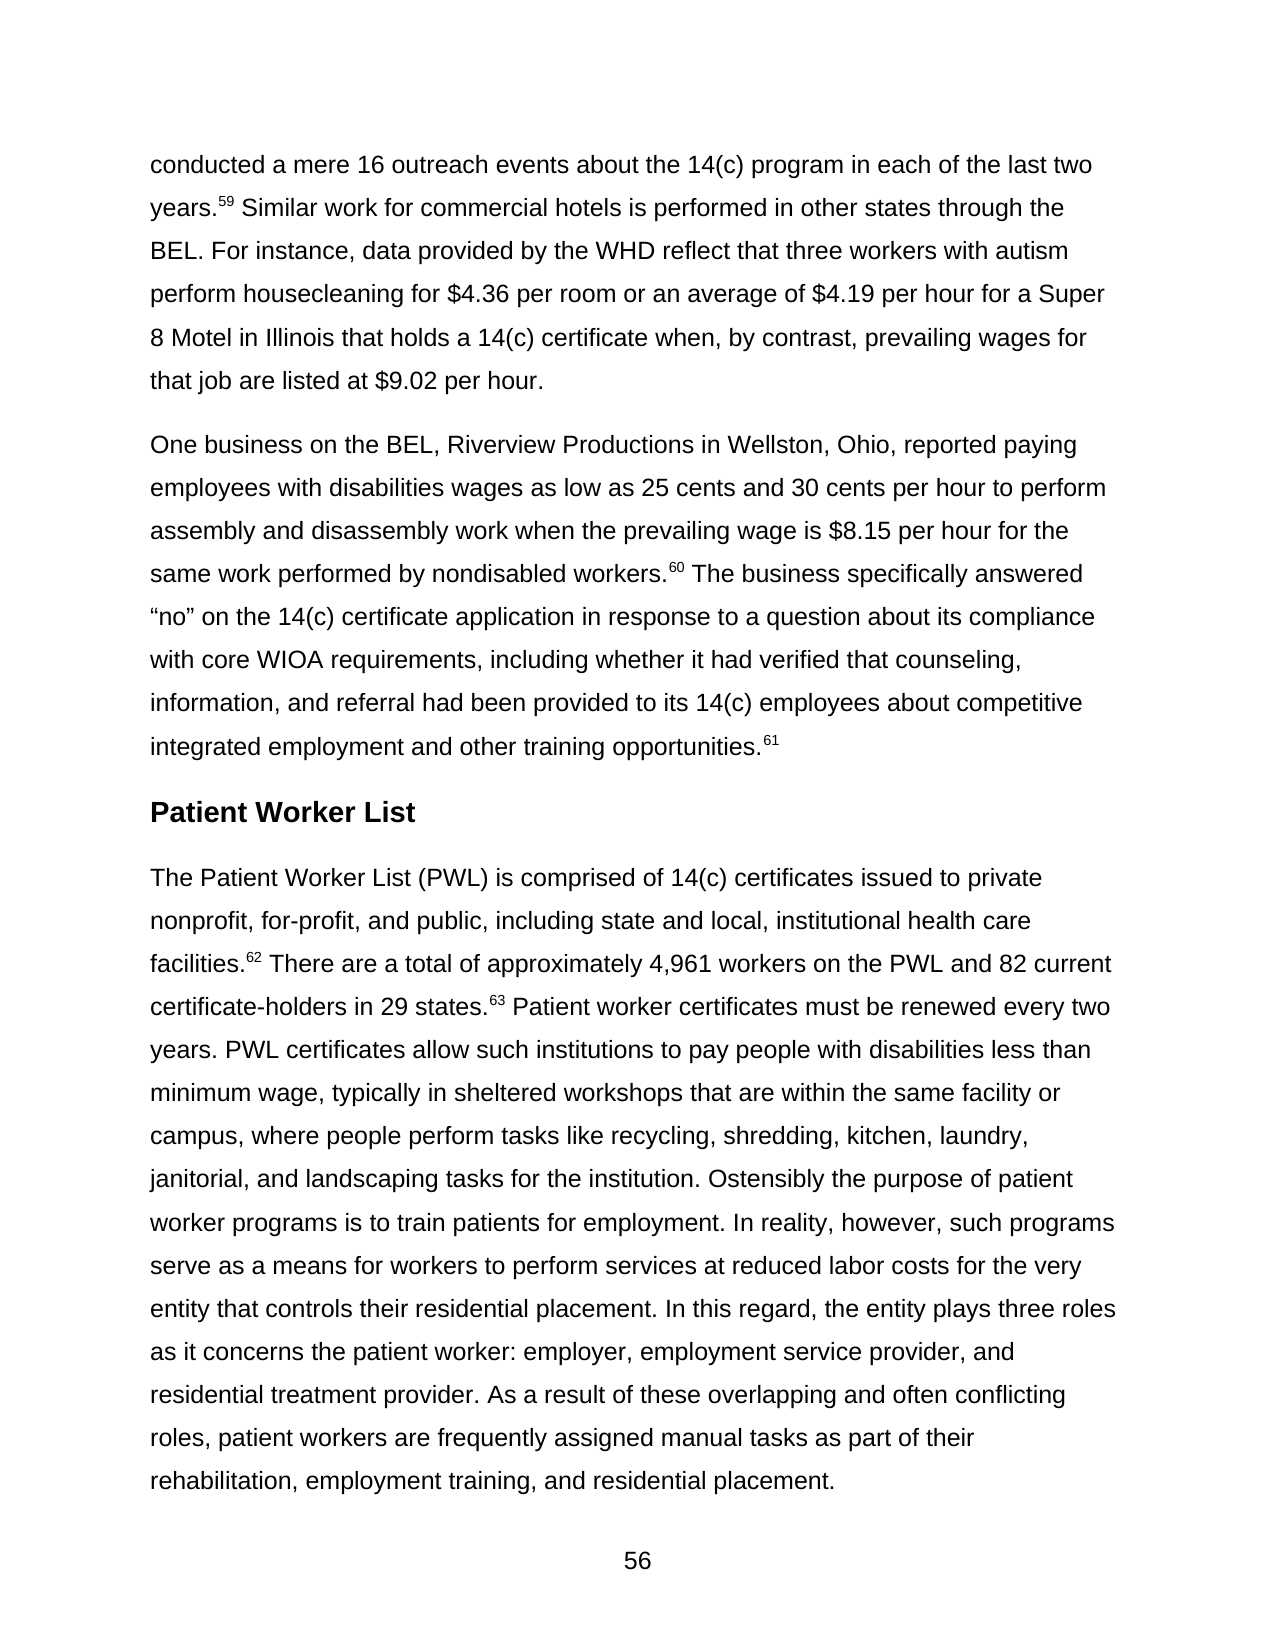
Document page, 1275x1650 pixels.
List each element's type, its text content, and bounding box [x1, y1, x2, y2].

text One business on the BEL, Riverview Productions in Wellston, Ohio, reported paying employees with disabilities wages as low as 25 cents and 30 cents per hour to perform assembly and disassembly work when the prevailing wage is $8.15 per hour for the same work performed by nondisabled workers. The business specifically answered “no” on the 14(c) certificate application in response to a question about its compliance with core WIOA requirements, including whether it had verified that counseling, information, and referral had been provided to its 14(c) employees about competitive integrated employment and other training opportunities. [150, 429, 1125, 760]
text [150, 150, 1125, 394]
text The Patient Worker List (PWL) is comprised of 14(c) certificates issued to private nonprofit, for-profit, and public, including state and local, institutional health care facilities. There are a total of approximately 4,961 workers on the PWL and 82 current certificate-holders in 29 states. Patient worker certificates must be renewed every two years. PWL certificates allow such institutions to pay people with disabilities less than minimum wage, typically in sheltered workshops that are within the same facility or campus, where people perform tasks like recycling, shredding, kitchen, laundry, janitorial, and landscaping tasks for the institution. Ostensibly the purpose of patient worker programs is to train patients for employment. In reality, however, such programs serve as a means for workers to perform services at reduced labor costs for the very entity that controls their residential placement. In this regard, the entity plays three roles as it concerns the patient worker: employer, employment service provider, and residential treatment provider. As a result of these overlapping and often conflicting roles, patient workers are frequently assigned manual tasks as part of their rehabilitation, employment training, and residential placement. [150, 862, 1125, 1495]
subtitle Patient Worker List [150, 795, 1125, 829]
